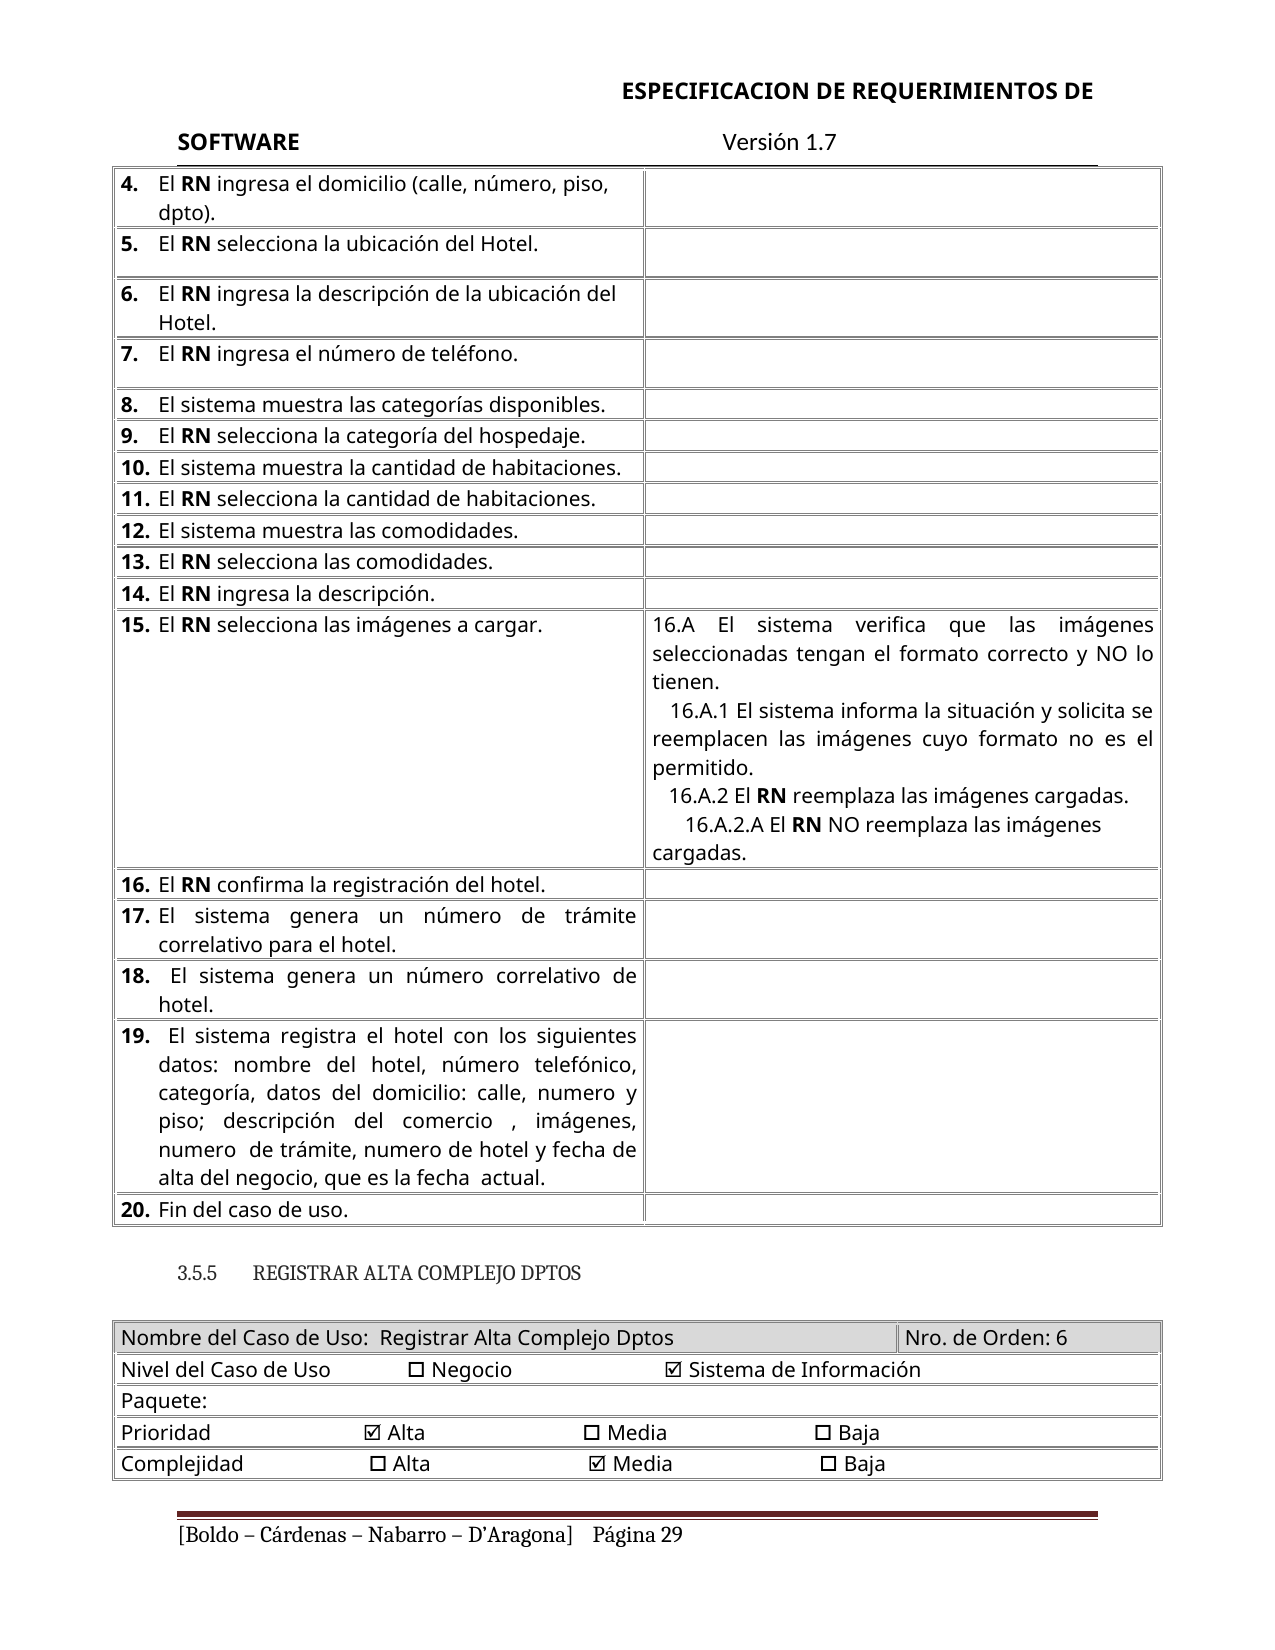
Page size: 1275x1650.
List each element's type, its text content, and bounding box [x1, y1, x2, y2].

table_cell Fin del caso de uso. [115, 1192, 645, 1223]
table_cell [645, 958, 1162, 1018]
table_cell [645, 1192, 1160, 1223]
table_cell [645, 169, 1160, 226]
table_cell [646, 336, 1160, 387]
table_cell [645, 1018, 1162, 1192]
table_cell El sistema registra el hotel con los siguientes datos: nombre del hotel, número telefónico, categoría, datos del domicilio: calle, numero y piso; descripción del comercio , imágenes, numero de trámite, numero de hotel y fecha de alta del negocio, que es la fecha actual. [113, 1018, 645, 1192]
table_cell [646, 867, 1160, 898]
table_header Nombre del Caso de Uso: Registrar Alta Complejo Dptos [115, 1323, 897, 1352]
table_cell [645, 576, 1162, 607]
table_cell [646, 276, 1160, 336]
table_cell El RN ingresa el domicilio (calle, número, piso, dpto). [113, 167, 645, 226]
table_header Nro. de Orden: 6 [897, 1323, 1160, 1352]
table_cell Prioridad Alta Media Baja [115, 1415, 1160, 1446]
table_cell El RN ingresa la descripción de la ubicación del Hotel. [115, 276, 643, 336]
table_cell [645, 418, 1162, 450]
table_cell [645, 898, 1162, 958]
table_cell Complejidad Alta Media Baja [115, 1446, 1160, 1478]
table_cell El sistema muestra la cantidad de habitaciones. [115, 450, 643, 481]
table_cell El RN selecciona la cantidad de habitaciones. [113, 481, 645, 513]
table_cell 16.A El sistema verifica que las imágenes seleccionadas tengan el formato correcto y NO lo tienen. 16.A.1 El sistema informa la situación y solicita se reemplacen las imágenes cuyo formato no es el permitido. 16.A.2 El RN reemplaza las imágenes cargadas. 16.A.2.A El RN NO reemplaza las imágenes cargadas. [646, 608, 1160, 867]
table_cell El RN ingresa el número de teléfono. [115, 336, 643, 387]
table_cell El sistema muestra las comodidades. [113, 513, 645, 544]
table_cell El sistema muestra las categorías disponibles. [115, 387, 643, 418]
table_cell [646, 387, 1160, 418]
table_cell [646, 450, 1160, 481]
subtitle REGISTRAR ALTA COMPLEJO DPTOS [177, 1261, 1098, 1286]
table_cell [645, 481, 1162, 513]
table_cell El sistema genera un número de trámite correlativo para el hotel. [113, 898, 645, 958]
table_cell El sistema genera un número correlativo de hotel. [113, 958, 645, 1018]
table_cell [645, 226, 1162, 276]
table_cell El RN selecciona las imágenes a cargar. [115, 608, 643, 867]
table_cell Nivel del Caso de Uso Negocio Sistema de Información [115, 1352, 1160, 1383]
table_cell El RN selecciona las comodidades. [113, 544, 645, 576]
table_cell Paquete: [113, 1383, 1162, 1415]
table_cell El RN confirma la registración del hotel. [115, 867, 643, 898]
table_cell El RN ingresa la descripción. [113, 576, 645, 607]
table_cell El RN selecciona la ubicación del Hotel. [113, 226, 645, 276]
table_cell El RN selecciona la categoría del hospedaje. [113, 418, 645, 450]
table_cell [645, 544, 1162, 576]
table_cell [645, 513, 1162, 544]
